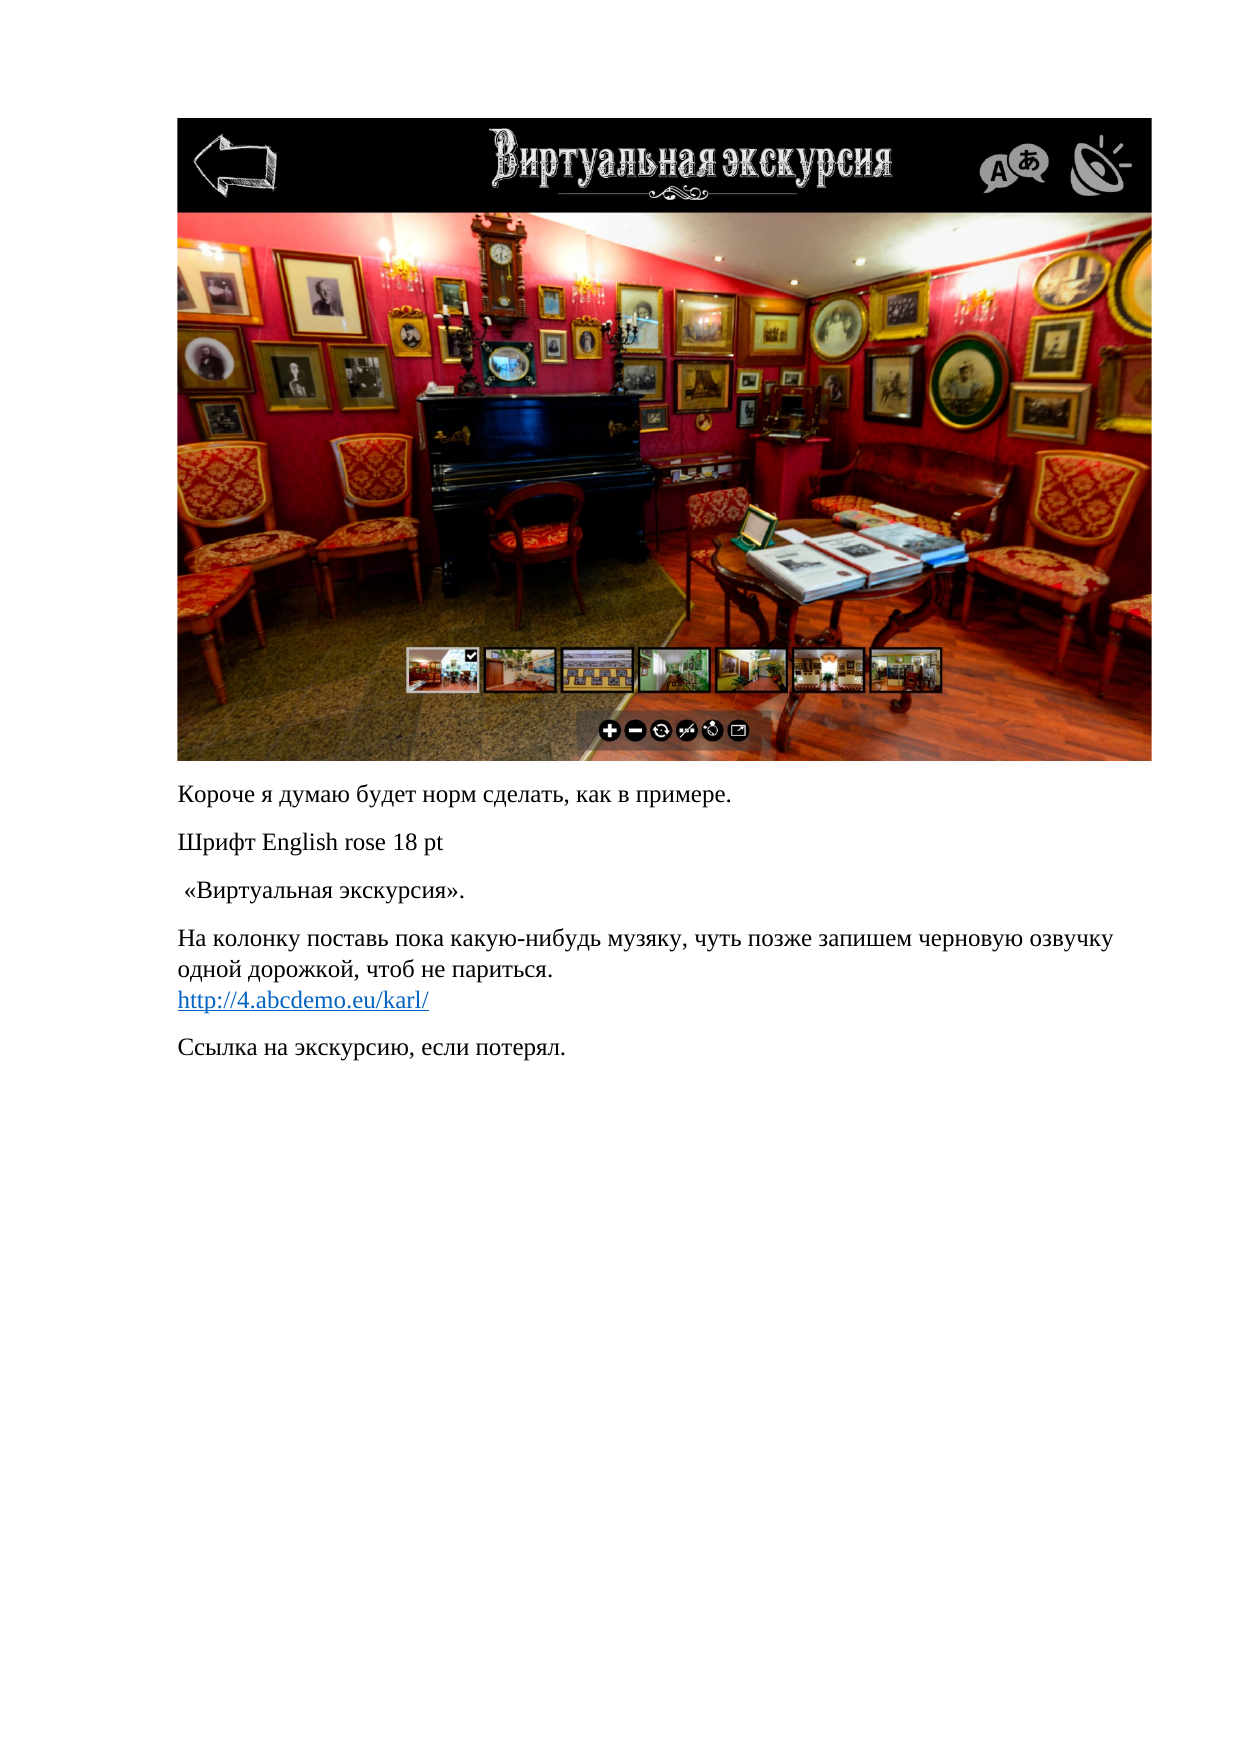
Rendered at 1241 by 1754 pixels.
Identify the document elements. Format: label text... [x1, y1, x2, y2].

text Короче я думаю будет норм сделать, как в примере. [177, 779, 1152, 808]
text Шрифт English rose 18 pt [177, 827, 1152, 856]
text «Виртуальная экскурсия». [177, 875, 1152, 904]
picture [177, 118, 1152, 761]
text На колонку поставь пока какую-нибудь музяку, чуть позже запишем черновую озвучку одной дорожкой, чтоб не париться. http://4.abcdemo.eu/karl/ [177, 923, 1152, 1013]
text Ссылка на экскурсию, если потерял. [177, 1032, 1152, 1061]
